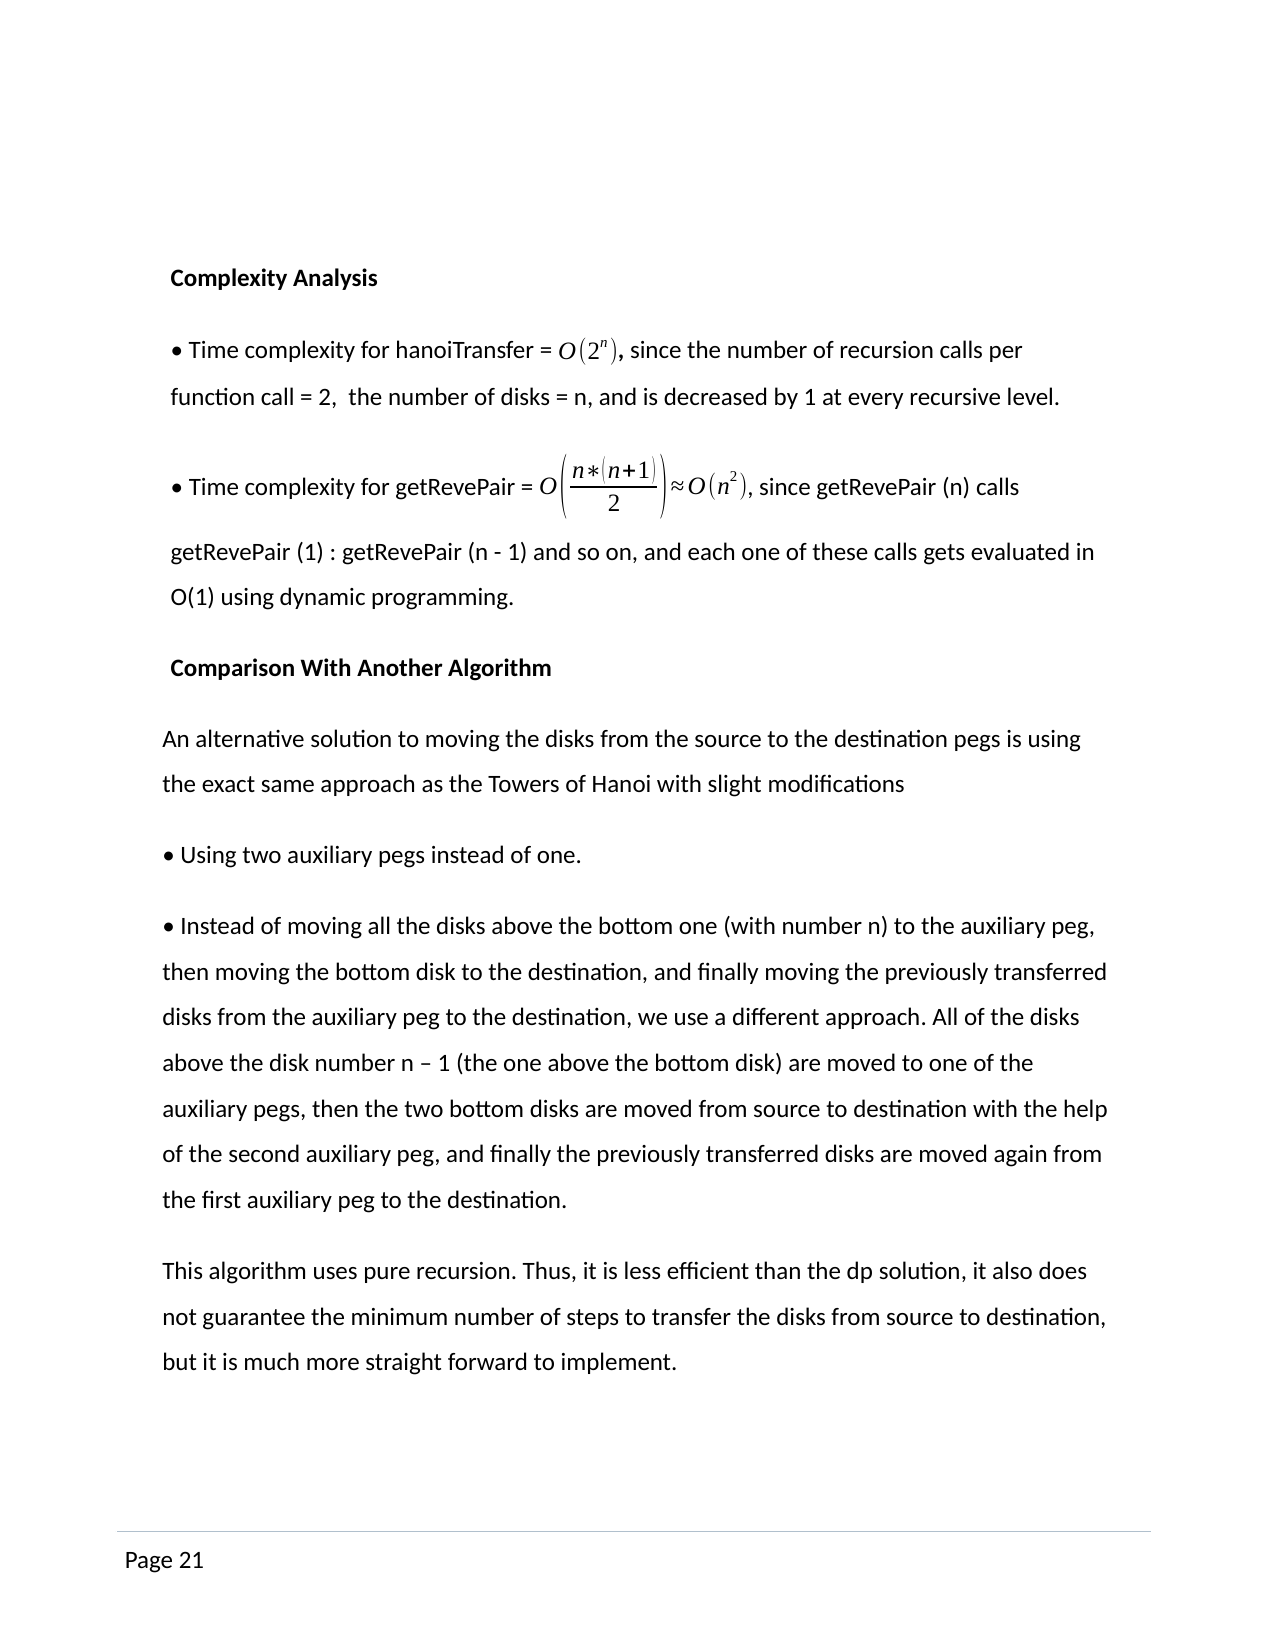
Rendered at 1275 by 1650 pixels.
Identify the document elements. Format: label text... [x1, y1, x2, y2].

text • Using two auxiliary pegs instead of one. [162, 839, 1113, 870]
subtitle • Time complexity for hanoiTransfer = , since the number of recursion calls per function call = 2, the number of disks = n, and is decreased by 1 at every recursive level. [170, 333, 1113, 412]
subtitle Comparison With Another Algorithm [170, 652, 1113, 683]
text • Time complexity for getRevePair = , since getRevePair (n) calls getRevePair (1) : getRevePair (n - 1) and so on, and each one of these calls gets evaluated in O(1) using dynamic programming. [170, 452, 1113, 612]
text • Instead of moving all the disks above the bottom one (with number n) to the auxiliary peg, then moving the bottom disk to the destination, and finally moving the previously transferred disks from the auxiliary peg to the destination, we use a different approach. All of the disks above the disk number n – 1 (the one above the bottom disk) are moved to one of the auxiliary pegs, then the two bottom disks are moved from source to destination with the help of the second auxiliary peg, and finally the previously transferred disks are moved again from the first auxiliary peg to the destination. [162, 910, 1113, 1215]
text This algorithm uses pure recursion. Thus, it is less efficient than the dp solution, it also does not guarantee the minimum number of steps to transfer the disks from source to destination, but it is much more straight forward to implement. [162, 1255, 1113, 1377]
text An alternative solution to moving the disks from the source to the destination pegs is using the exact same approach as the Towers of Hanoi with slight modifications [162, 723, 1113, 799]
subtitle Complexity Analysis [170, 262, 1113, 293]
